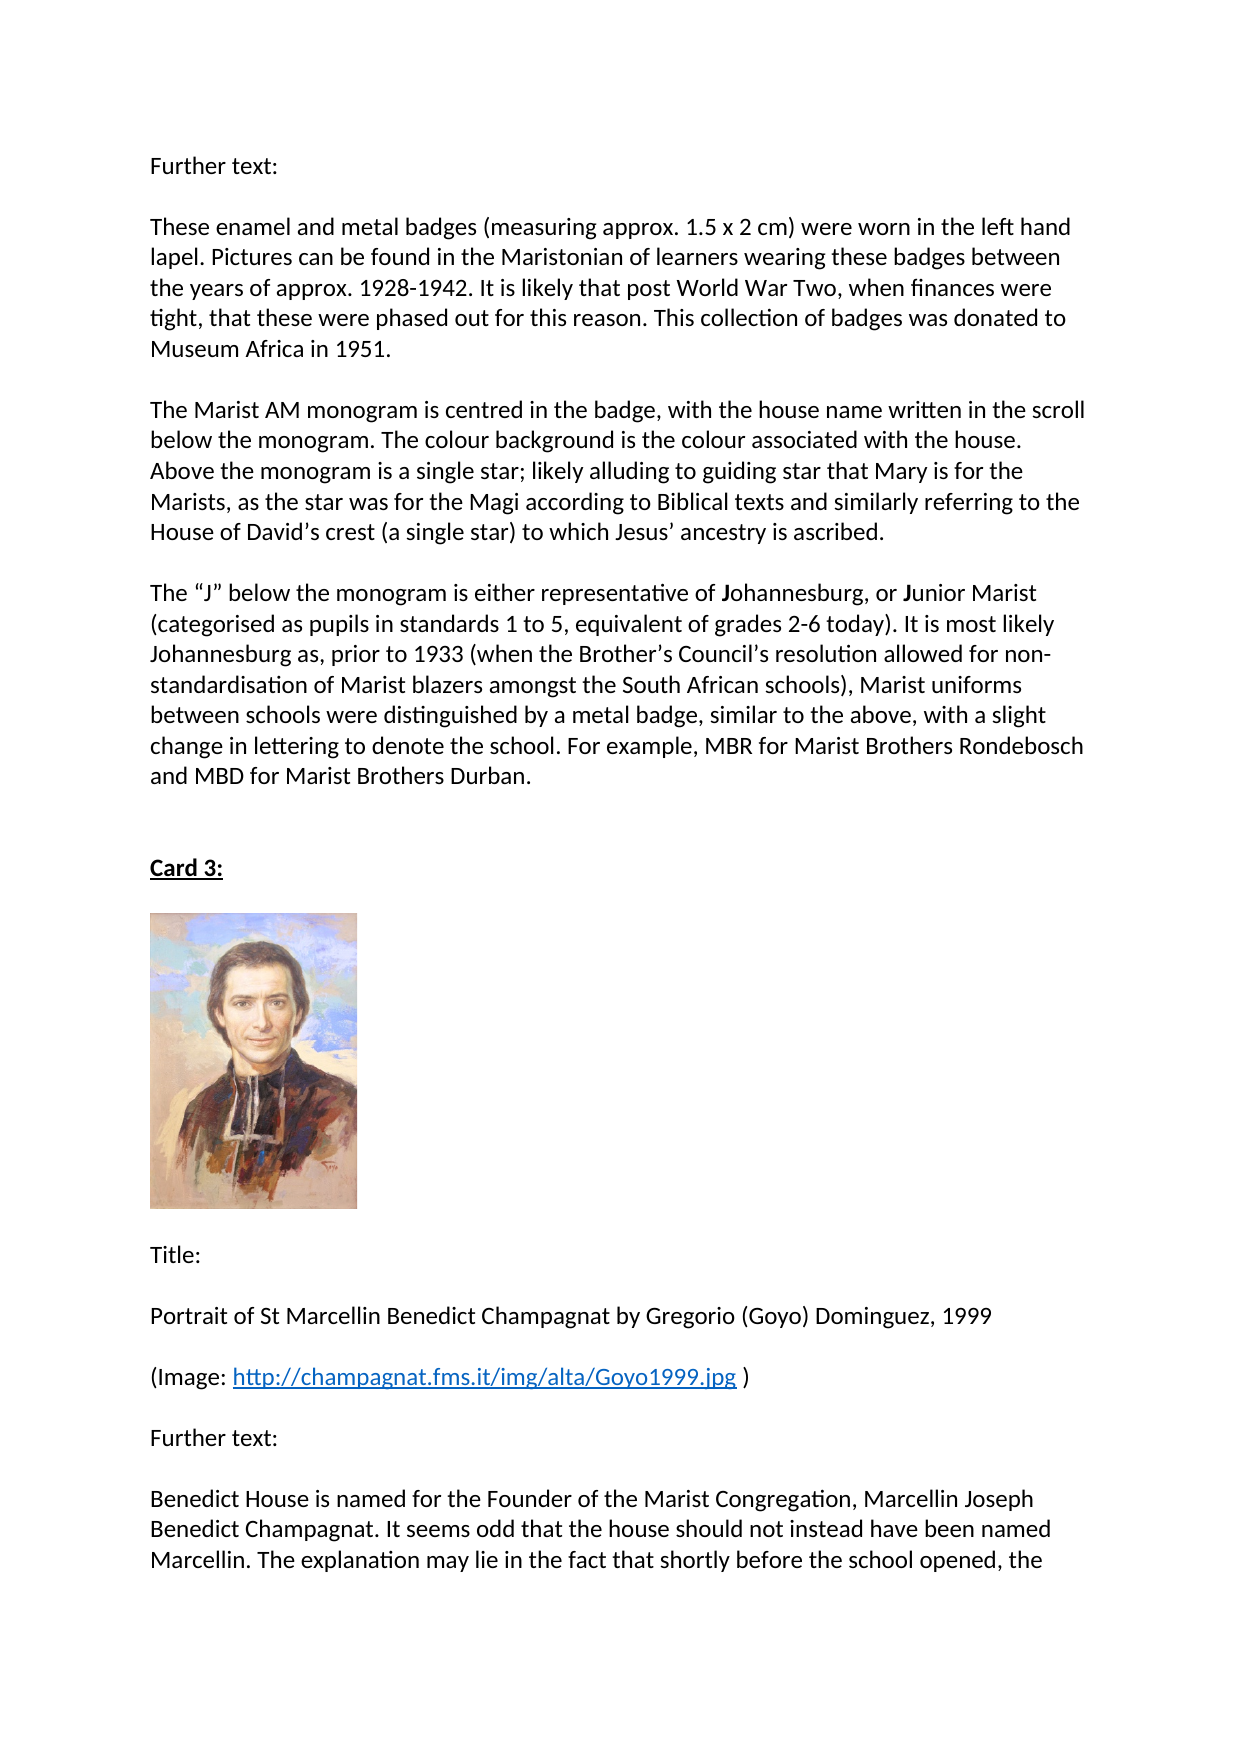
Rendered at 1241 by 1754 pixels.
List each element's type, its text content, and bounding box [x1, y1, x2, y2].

text (Image: http://champagnat.fms.it/img/alta/Goyo1999.jpg ) [150, 1361, 1090, 1391]
text The Marist AM monogram is centred in the badge, with the house name written in the scroll below the monogram. The colour background is the colour associated with the house. Above the monogram is a single star; likely alluding to guiding star that Mary is for the Marists, as the star was for the Magi according to Biblical texts and similarly referring to the House of David’s crest (a single star) to which Jesus’ ancestry is ascribed. [150, 394, 1090, 547]
picture [150, 913, 358, 1209]
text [150, 1483, 1090, 1574]
text Title: [150, 1239, 1090, 1269]
text These enamel and metal badges (measuring approx. 1.5 x 2 cm) were worn in the left hand lapel. Pictures can be found in the Maristonian of learners wearing these badges between the years of approx. 1928-1942. It is likely that post World War Two, when finances were tight, that these were phased out for this reason. This collection of badges was donated to Museum Africa in 1951. [150, 211, 1090, 364]
text Portrait of St Marcellin Benedict Champagnat by Gregorio (Goyo) Dominguez, 1999 [150, 1300, 1090, 1330]
text The “J” below the monogram is either representative of Johannesburg, or Junior Marist (categorised as pupils in standards 1 to 5, equivalent of grades 2-6 today). It is most likely Johannesburg as, prior to 1933 (when the Brother’s Council’s resolution allowed for non-standardisation of Marist blazers amongst the South African schools), Marist uniforms between schools were distinguished by a metal badge, similar to the above, with a slight change in lettering to denote the school. For example, MBR for Marist Brothers Rondebosch and MBD for Marist Brothers Durban. [150, 577, 1090, 791]
text Further text: [150, 1422, 1090, 1452]
text Card 3: [150, 852, 1090, 882]
text Further text: [150, 150, 1090, 181]
